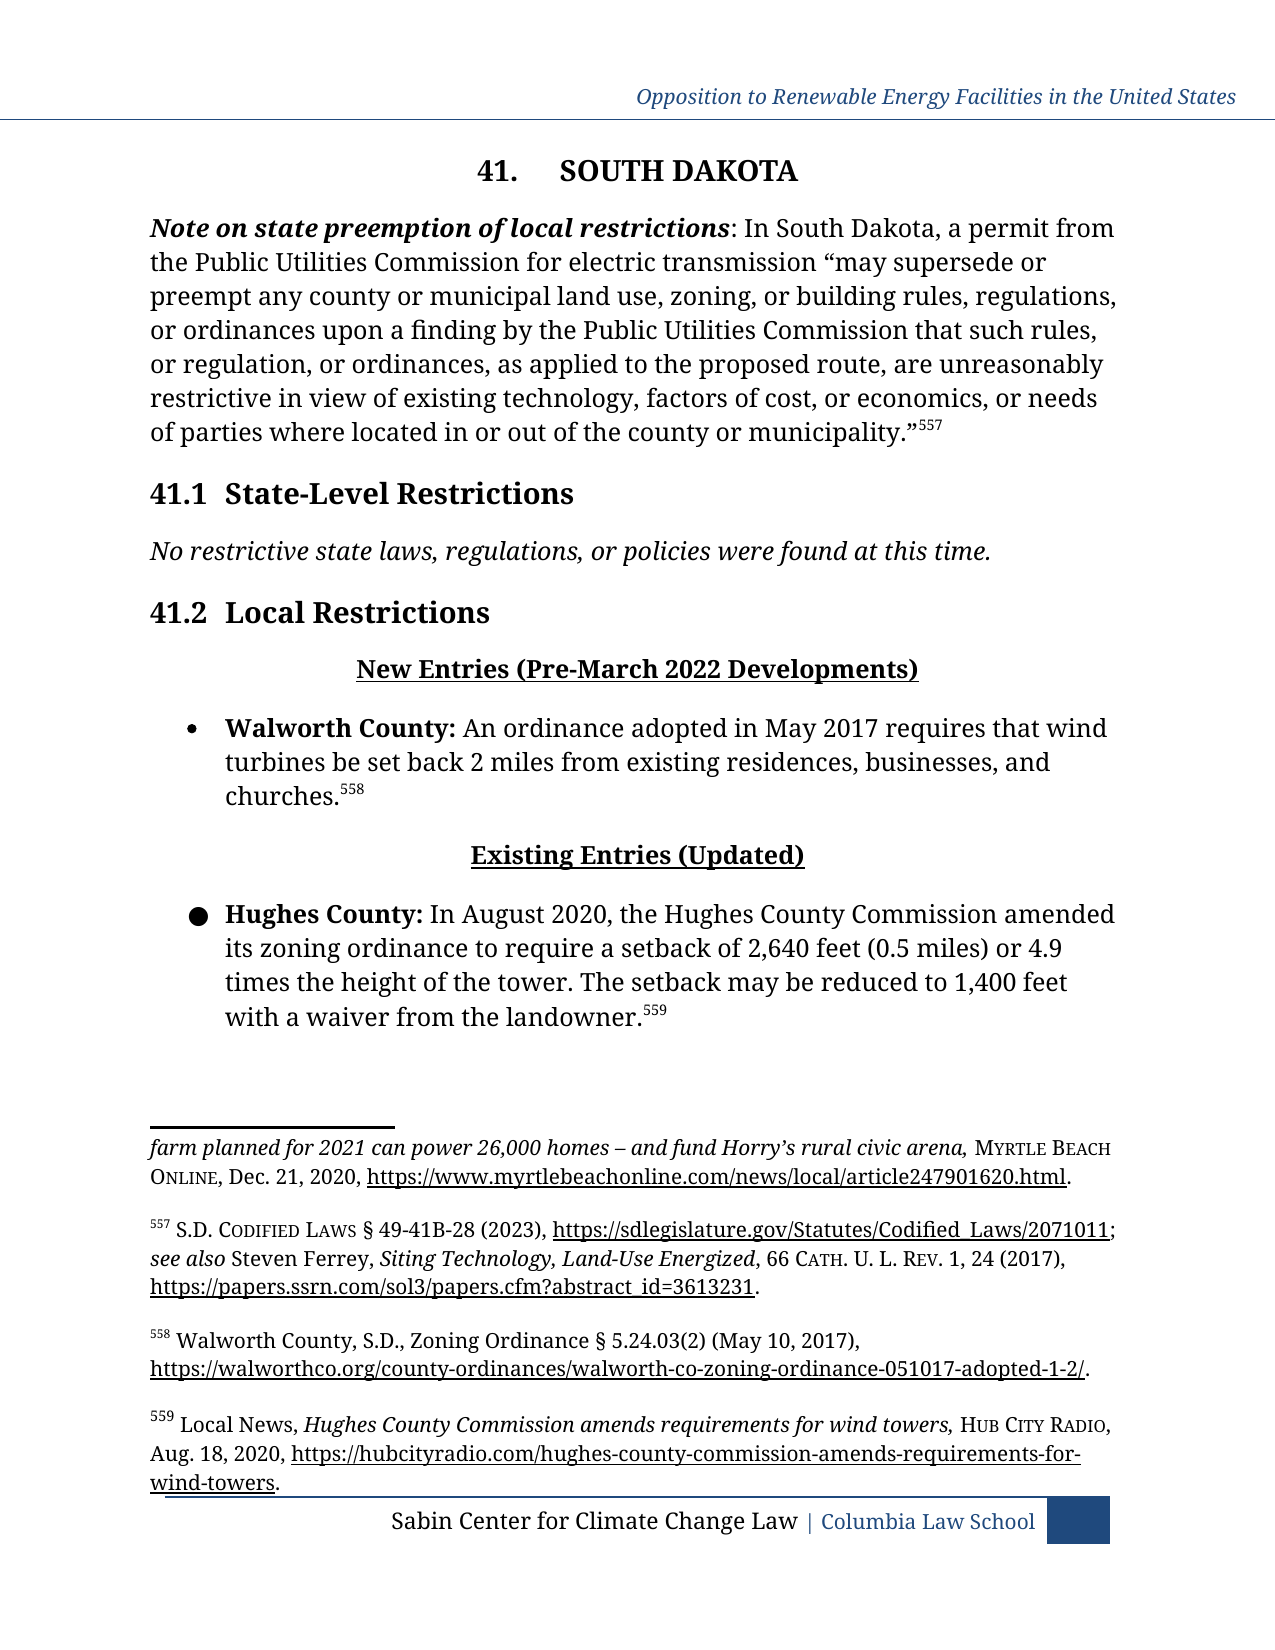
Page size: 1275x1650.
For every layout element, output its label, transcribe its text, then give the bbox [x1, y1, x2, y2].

text No restrictive state laws, regulations, or policies were found at this time. [150, 533, 1125, 567]
subtitle Existing Entries (Updated) [150, 838, 1125, 872]
subtitle South Dakota [150, 151, 1125, 190]
subtitle Local Restrictions [150, 592, 1125, 632]
list Hughes County: In August 2020, the Hughes County Commission amended its zoning ordinance to require a setback of 2,640 feet (0.5 miles) or 4.9 times the height of the tower. The setback may be reduced to 1,400 feet with a waiver from the landowner. [187, 897, 1125, 1033]
list Walworth County: An ordinance adopted in May 2017 requires that wind turbines be set back 2 miles from existing residences, businesses, and churches. [187, 711, 1125, 813]
subtitle New Entries (Pre-March 2022 Developments) [150, 652, 1125, 686]
subtitle State-Level Restrictions [150, 474, 1125, 513]
text Note on state preemption of local restrictions: In South Dakota, a permit from the Public Utilities Commission for electric transmission “may supersede or preempt any county or municipal land use, zoning, or building rules, regulations, or ordinances upon a finding by the Public Utilities Commission that such rules, or regulation, or ordinances, as applied to the proposed route, are unreasonably restrictive in view of existing technology, factors of cost, or economics, or needs of parties where located in or out of the county or municipality.” [150, 210, 1125, 449]
